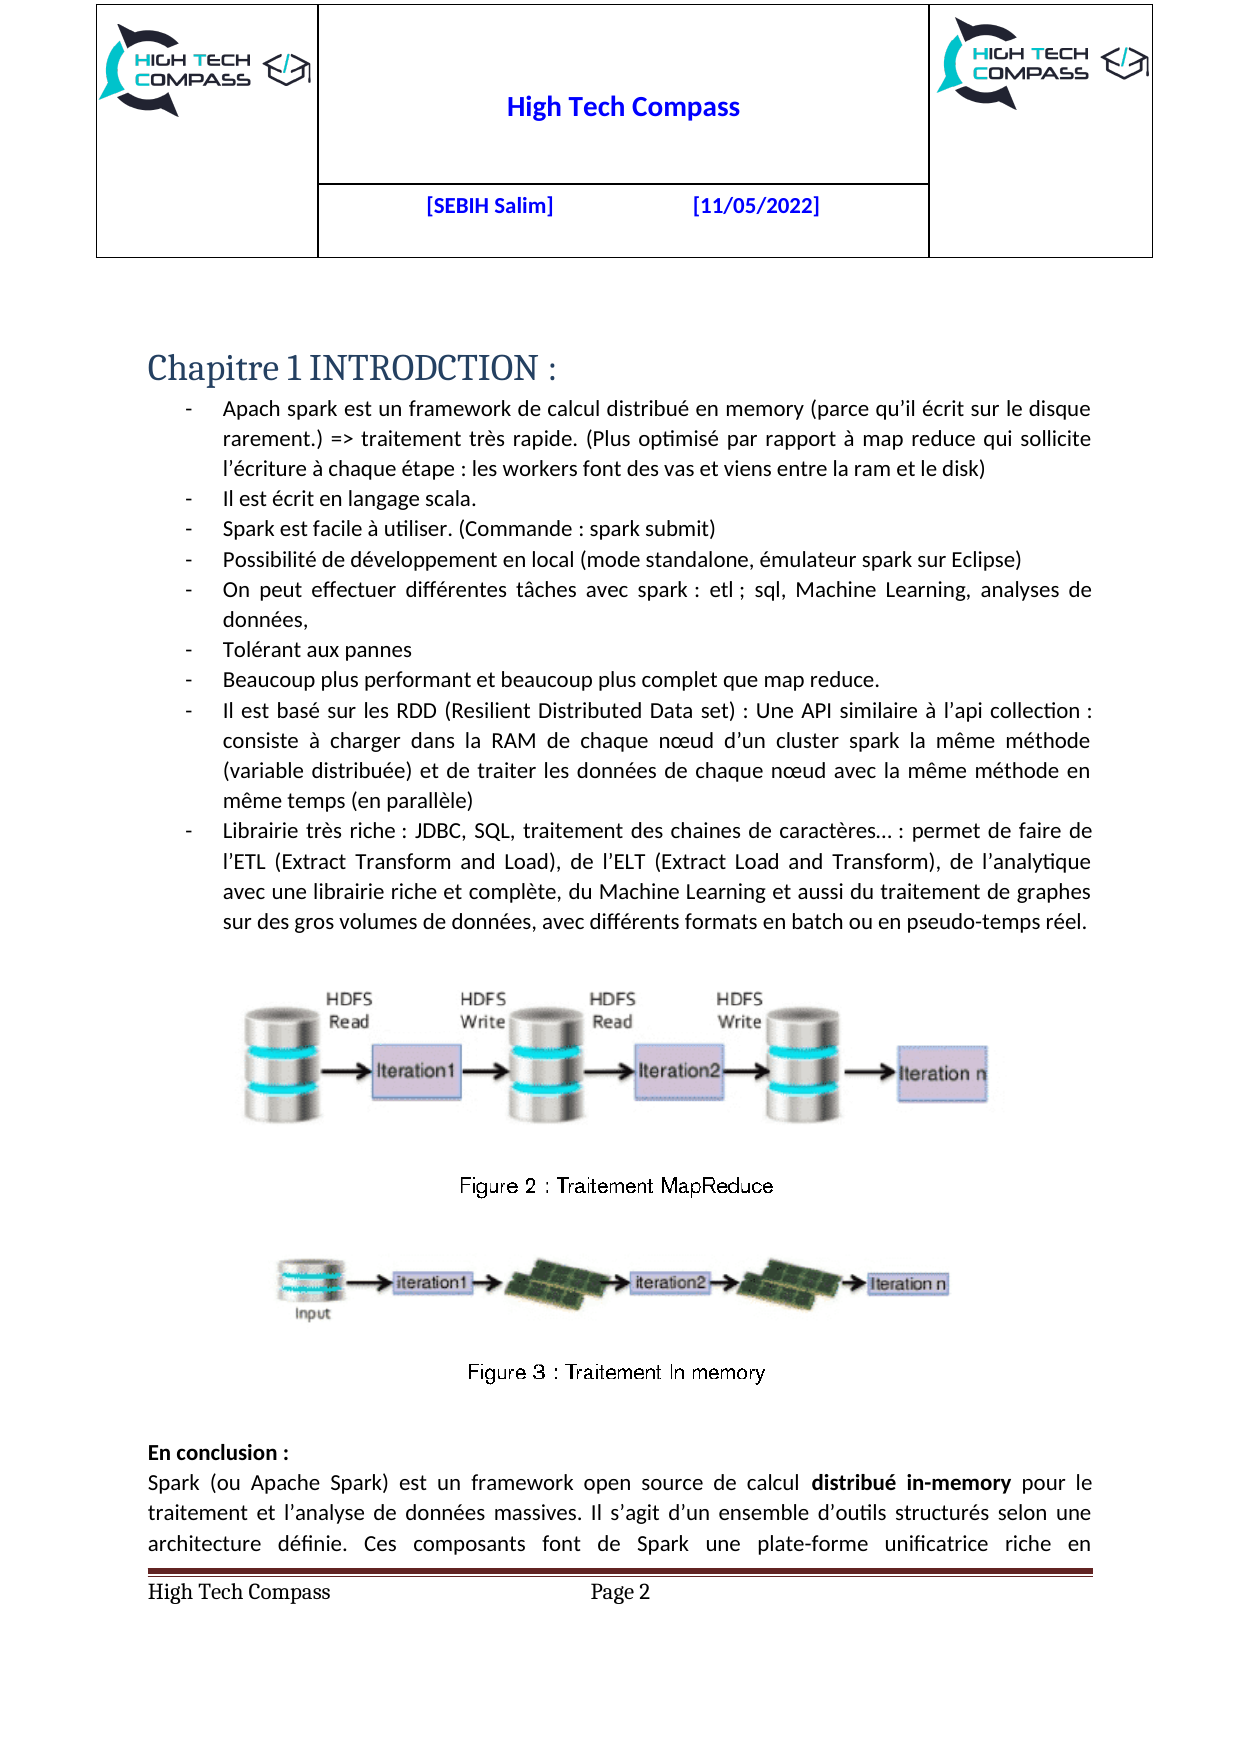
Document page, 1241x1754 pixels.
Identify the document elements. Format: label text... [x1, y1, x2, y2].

subtitle INTRODCTION : [148, 346, 1093, 389]
list Il est écrit en langage scala. [185, 484, 1093, 512]
list Librairie très riche : JDBC, SQL, traitement des chaines de caractères… : permet de faire de l’ETL (Extract Transform and Load), de l’ELT (Extract Load and Transform), de l’analytique avec une librairie riche et complète, du Machine Learning et aussi du traitement de graphes sur des gros volumes de données, avec différents formats en batch ou en pseudo-temps réel. [185, 817, 1093, 935]
picture [232, 967, 1008, 1406]
list On peut effectuer différentes tâches avec spark : etl ; sql, Machine Learning, analyses de données, [185, 575, 1093, 633]
list Possibilité de développement en local (mode standalone, émulateur spark sur Eclipse) [185, 545, 1093, 573]
list Spark est facile à utiliser. (Commande : spark submit) [185, 514, 1093, 543]
list Il est basé sur les RDD (Resilient Distributed Data set) : Une API similaire à l’api collection : consiste à charger dans la RAM de chaque nœud d’un cluster spark la même méthode (variable distribuée) et de traiter les données de chaque nœud avec la même méthode en même temps (en parallèle) [185, 696, 1093, 814]
picture [98, 24, 311, 117]
list Tolérant aux pannes [185, 635, 1093, 663]
text En conclusion : [148, 1438, 1093, 1466]
list Apach spark est un framework de calcul distribué en memory (parce qu’il écrit sur le disque rarement.) => traitement très rapide. (Plus optimisé par rapport à map reduce qui sollicite l’écriture à chaque étape : les workers font des vas et viens entre la ram et le disk) [185, 394, 1093, 482]
list Beaucoup plus performant et beaucoup plus complet que map reduce. [185, 666, 1093, 694]
picture [936, 17, 1149, 110]
